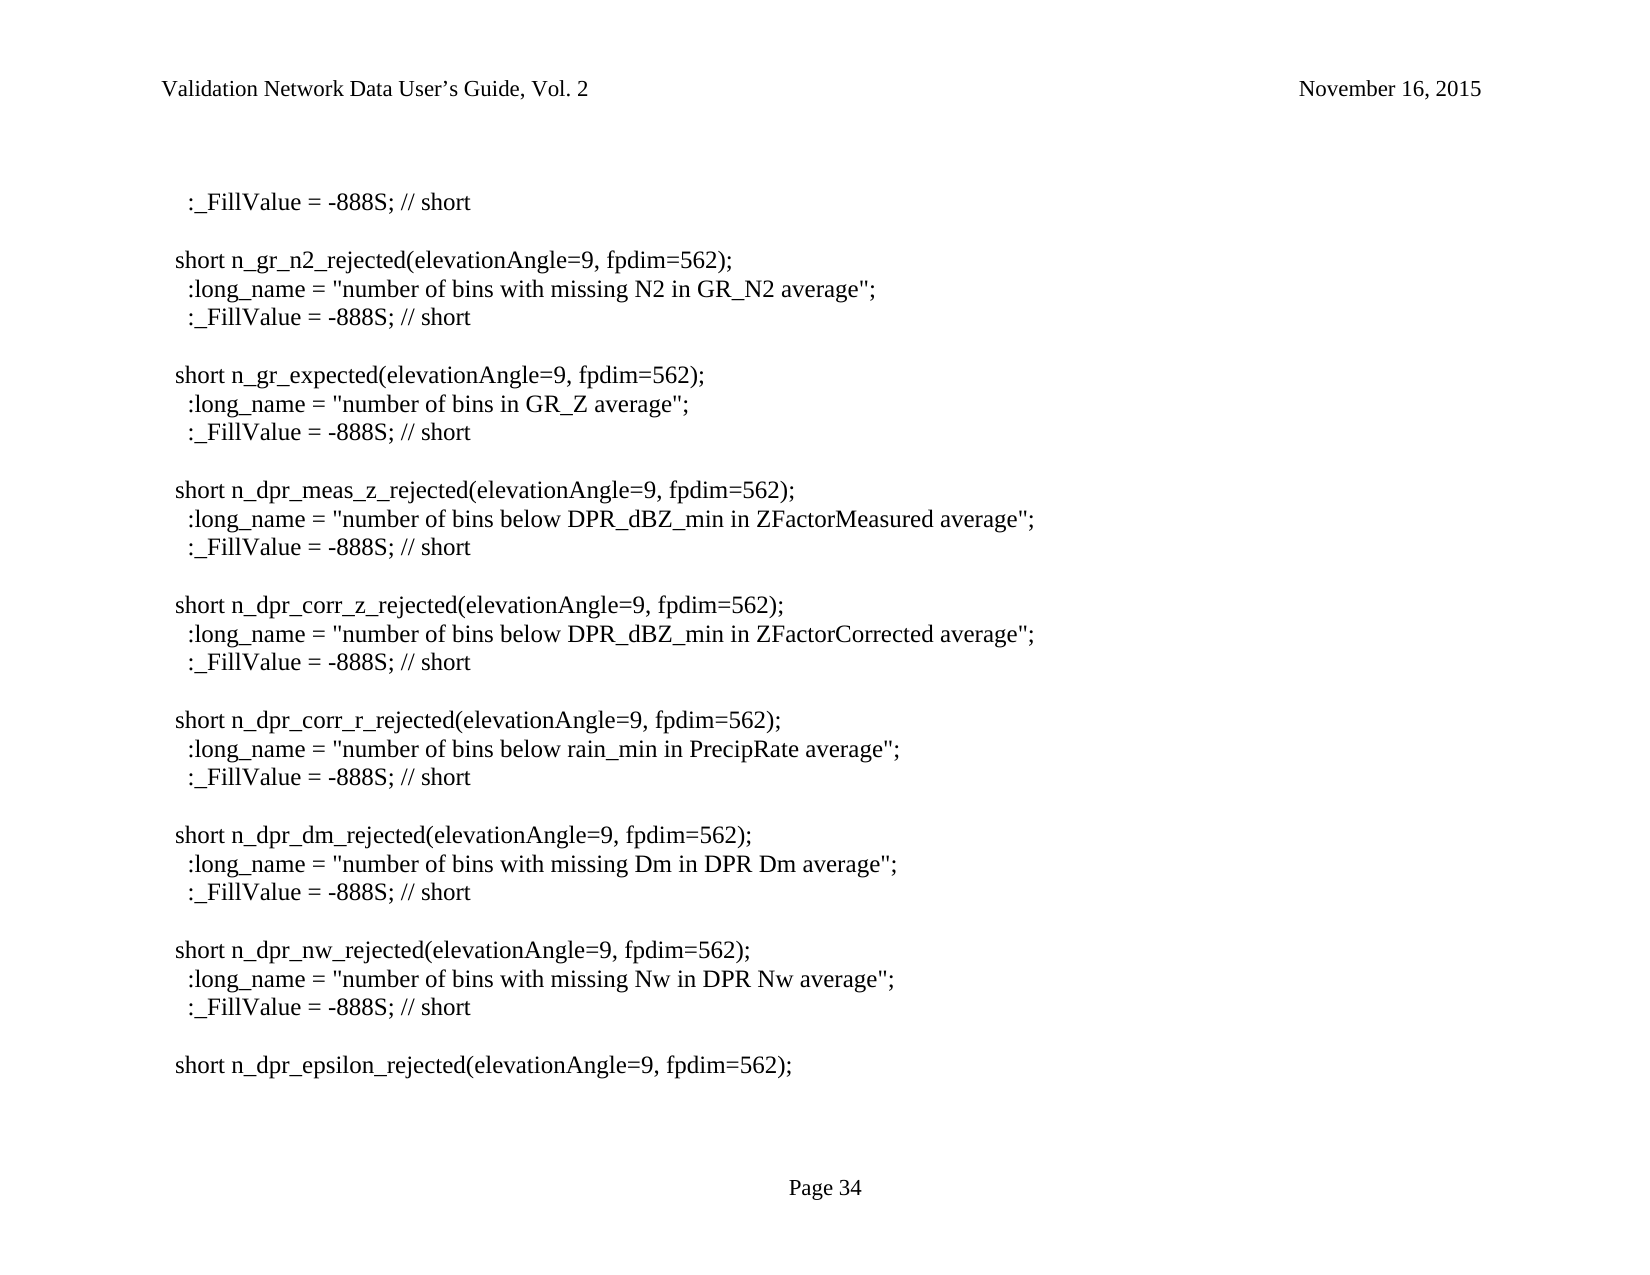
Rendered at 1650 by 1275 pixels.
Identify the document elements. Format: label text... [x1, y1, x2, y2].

text :_FillValue = -888S; // short [150, 417, 1500, 446]
text short n_dpr_epsilon_rejected(elevationAngle=9, fpdim=562); [150, 1050, 1500, 1079]
text short n_gr_n2_rejected(elevationAngle=9, fpdim=562); [150, 245, 1500, 274]
text :_FillValue = -888S; // short [150, 647, 1500, 676]
text short n_dpr_dm_rejected(elevationAngle=9, fpdim=562); [150, 820, 1500, 849]
text :_FillValue = -888S; // short [150, 532, 1500, 561]
text short n_dpr_nw_rejected(elevationAngle=9, fpdim=562); [150, 935, 1500, 964]
text :long_name = "number of bins in GR_Z average"; [150, 389, 1500, 417]
text short n_dpr_corr_z_rejected(elevationAngle=9, fpdim=562); [150, 590, 1500, 619]
text :_FillValue = -888S; // short [150, 302, 1500, 331]
text :long_name = "number of bins with missing Nw in DPR Nw average"; [150, 964, 1500, 992]
text :long_name = "number of bins below rain_min in PrecipRate average"; [150, 734, 1500, 762]
text :_FillValue = -888S; // short [150, 992, 1500, 1021]
text :long_name = "number of bins with missing N2 in GR_N2 average"; [150, 274, 1500, 302]
text short n_dpr_meas_z_rejected(elevationAngle=9, fpdim=562); [150, 475, 1500, 504]
text :_FillValue = -888S; // short [150, 877, 1500, 906]
text :long_name = "number of bins with missing Dm in DPR Dm average"; [150, 849, 1500, 877]
text short n_gr_expected(elevationAngle=9, fpdim=562); [150, 360, 1500, 389]
text :long_name = "number of bins below DPR_dBZ_min in ZFactorMeasured average"; [150, 504, 1500, 532]
text :long_name = "number of bins below DPR_dBZ_min in ZFactorCorrected average"; [150, 619, 1500, 647]
text short n_dpr_corr_r_rejected(elevationAngle=9, fpdim=562); [150, 705, 1500, 734]
text :_FillValue = -888S; // short [150, 762, 1500, 791]
text :_FillValue = -888S; // short [150, 187, 1500, 216]
